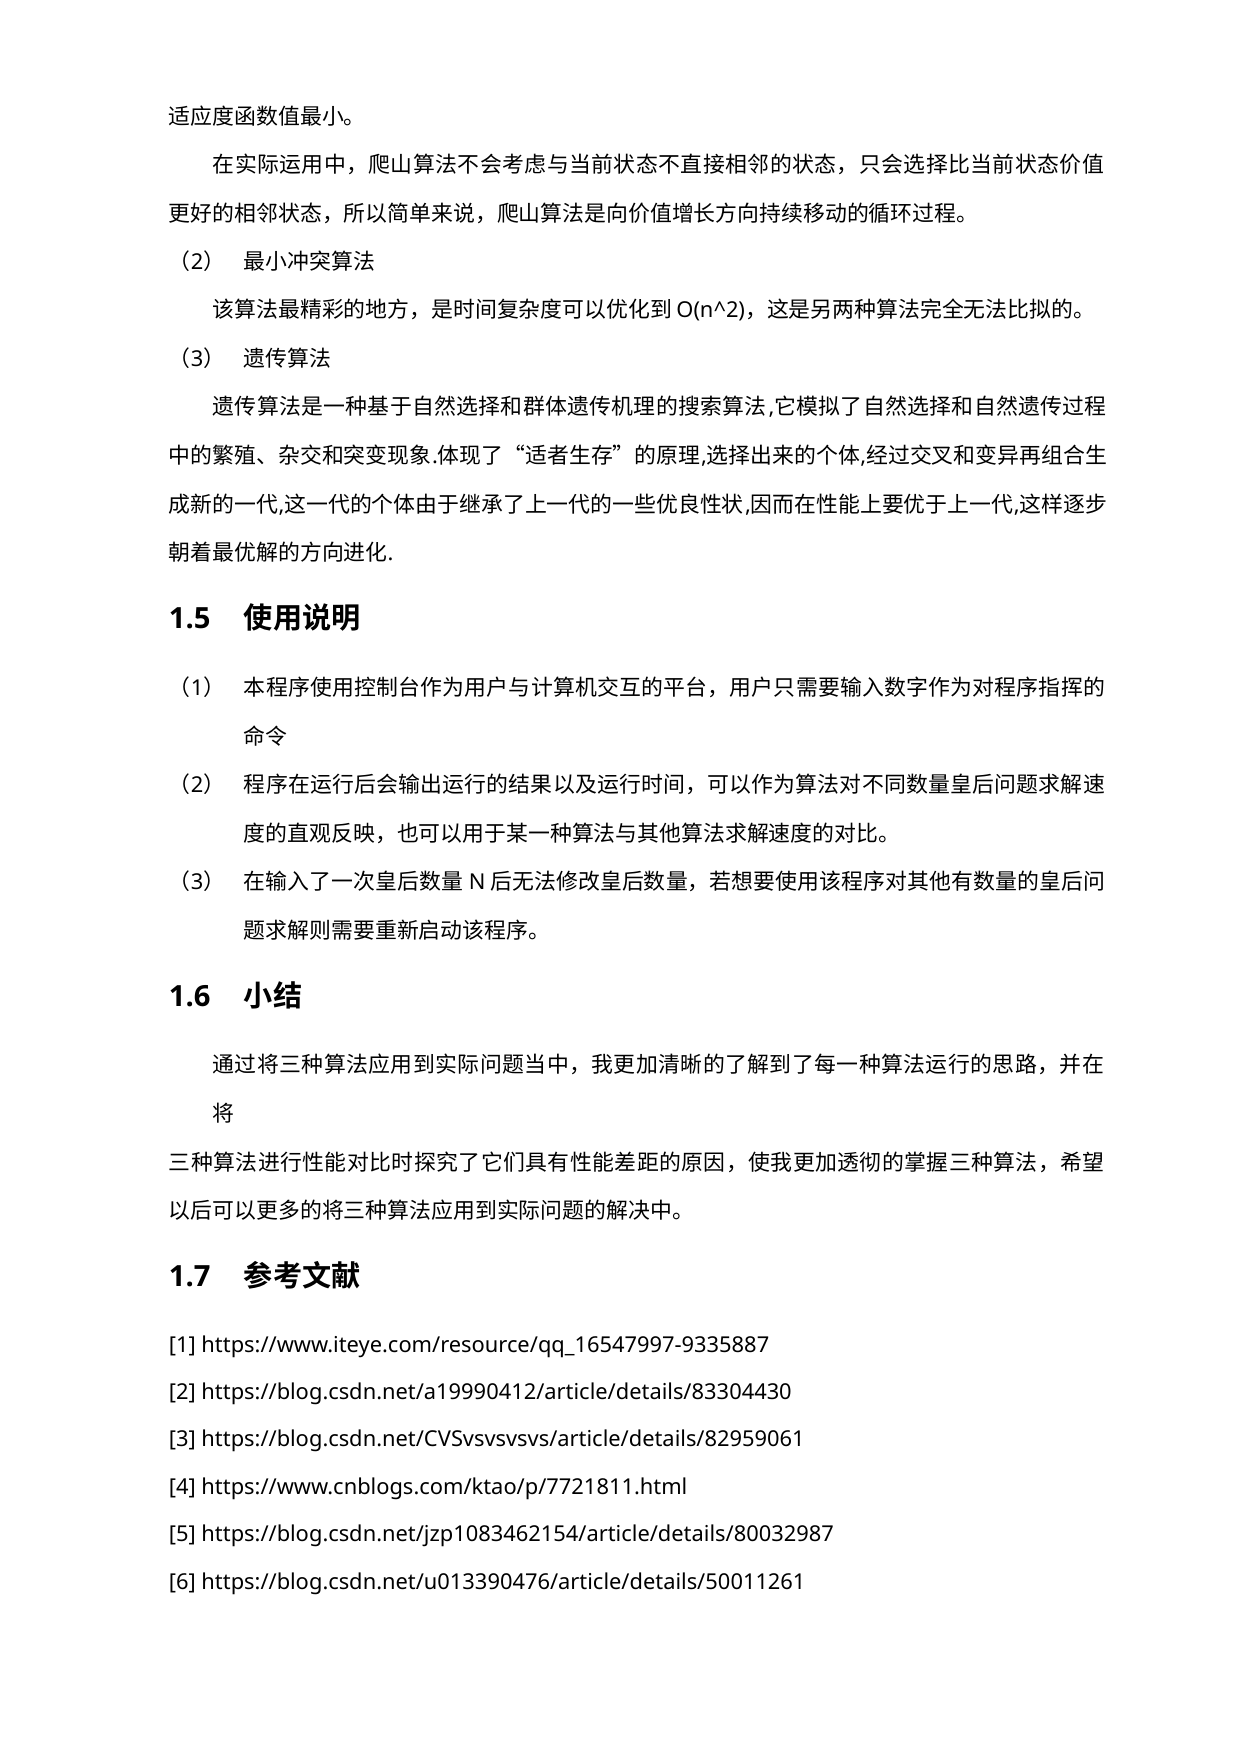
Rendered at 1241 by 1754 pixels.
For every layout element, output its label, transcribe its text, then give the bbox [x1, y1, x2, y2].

list 参考文献 [169, 1241, 1107, 1306]
text [1] https://www.iteye.com/resource/qq_16547997-9335887 [169, 1327, 1107, 1360]
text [169, 98, 1107, 131]
text [6] https://blog.csdn.net/u013390476/article/details/50011261 [169, 1564, 1107, 1597]
text 该算法最精彩的地方，是时间复杂度可以优化到O(n^2)，这是另两种算法完全无法比拟的。 [169, 292, 1107, 325]
text [4] https://www.cnblogs.com/ktao/p/7721811.html [169, 1469, 1107, 1502]
list 小结 [169, 961, 1107, 1026]
list 程序在运行后会输出运行的结果以及运行时间，可以作为算法对不同数量皇后问题求解速度的直观反映，也可以用于某一种算法与其他算法求解速度的对比。 [169, 767, 1107, 848]
text 三种算法进行性能对比时探究了它们具有性能差距的原因，使我更加透彻的掌握三种算法，希望以后可以更多的将三种算法应用到实际问题的解决中。 [169, 1144, 1107, 1225]
text 通过将三种算法应用到实际问题当中，我更加清晰的了解到了每一种算法运行的思路，并在将 [212, 1047, 1107, 1128]
list 遗传算法 [169, 341, 1107, 373]
text 在实际运用中，爬山算法不会考虑与当前状态不直接相邻的状态，只会选择比当前状态价值更好的相邻状态，所以简单来说，爬山算法是向价值增长方向持续移动的循环过程。 [169, 147, 1107, 228]
text 遗传算法是一种基于自然选择和群体遗传机理的搜索算法,它模拟了自然选择和自然遗传过程中的繁殖、杂交和突变现象.体现了“适者生存”的原理,选择出来的个体,经过交叉和变异再组合生成新的一代,这一代的个体由于继承了上一代的一些优良性状,因而在性能上要优于上一代,这样逐步朝着最优解的方向进化. [169, 389, 1107, 568]
text [5] https://blog.csdn.net/jzp1083462154/article/details/80032987 [169, 1517, 1107, 1549]
list 在输入了一次皇后数量N后无法修改皇后数量，若想要使用该程序对其他有数量的皇后问题求解则需要重新启动该程序。 [169, 864, 1107, 945]
text [3] https://blog.csdn.net/CVSvsvsvsvs/article/details/82959061 [169, 1422, 1107, 1454]
text [2] https://blog.csdn.net/a19990412/article/details/83304430 [169, 1375, 1107, 1407]
list 本程序使用控制台作为用户与计算机交互的平台，用户只需要输入数字作为对程序指挥的命令 [169, 669, 1107, 751]
list 使用说明 [169, 583, 1107, 648]
list 最小冲突算法 [169, 244, 1107, 276]
